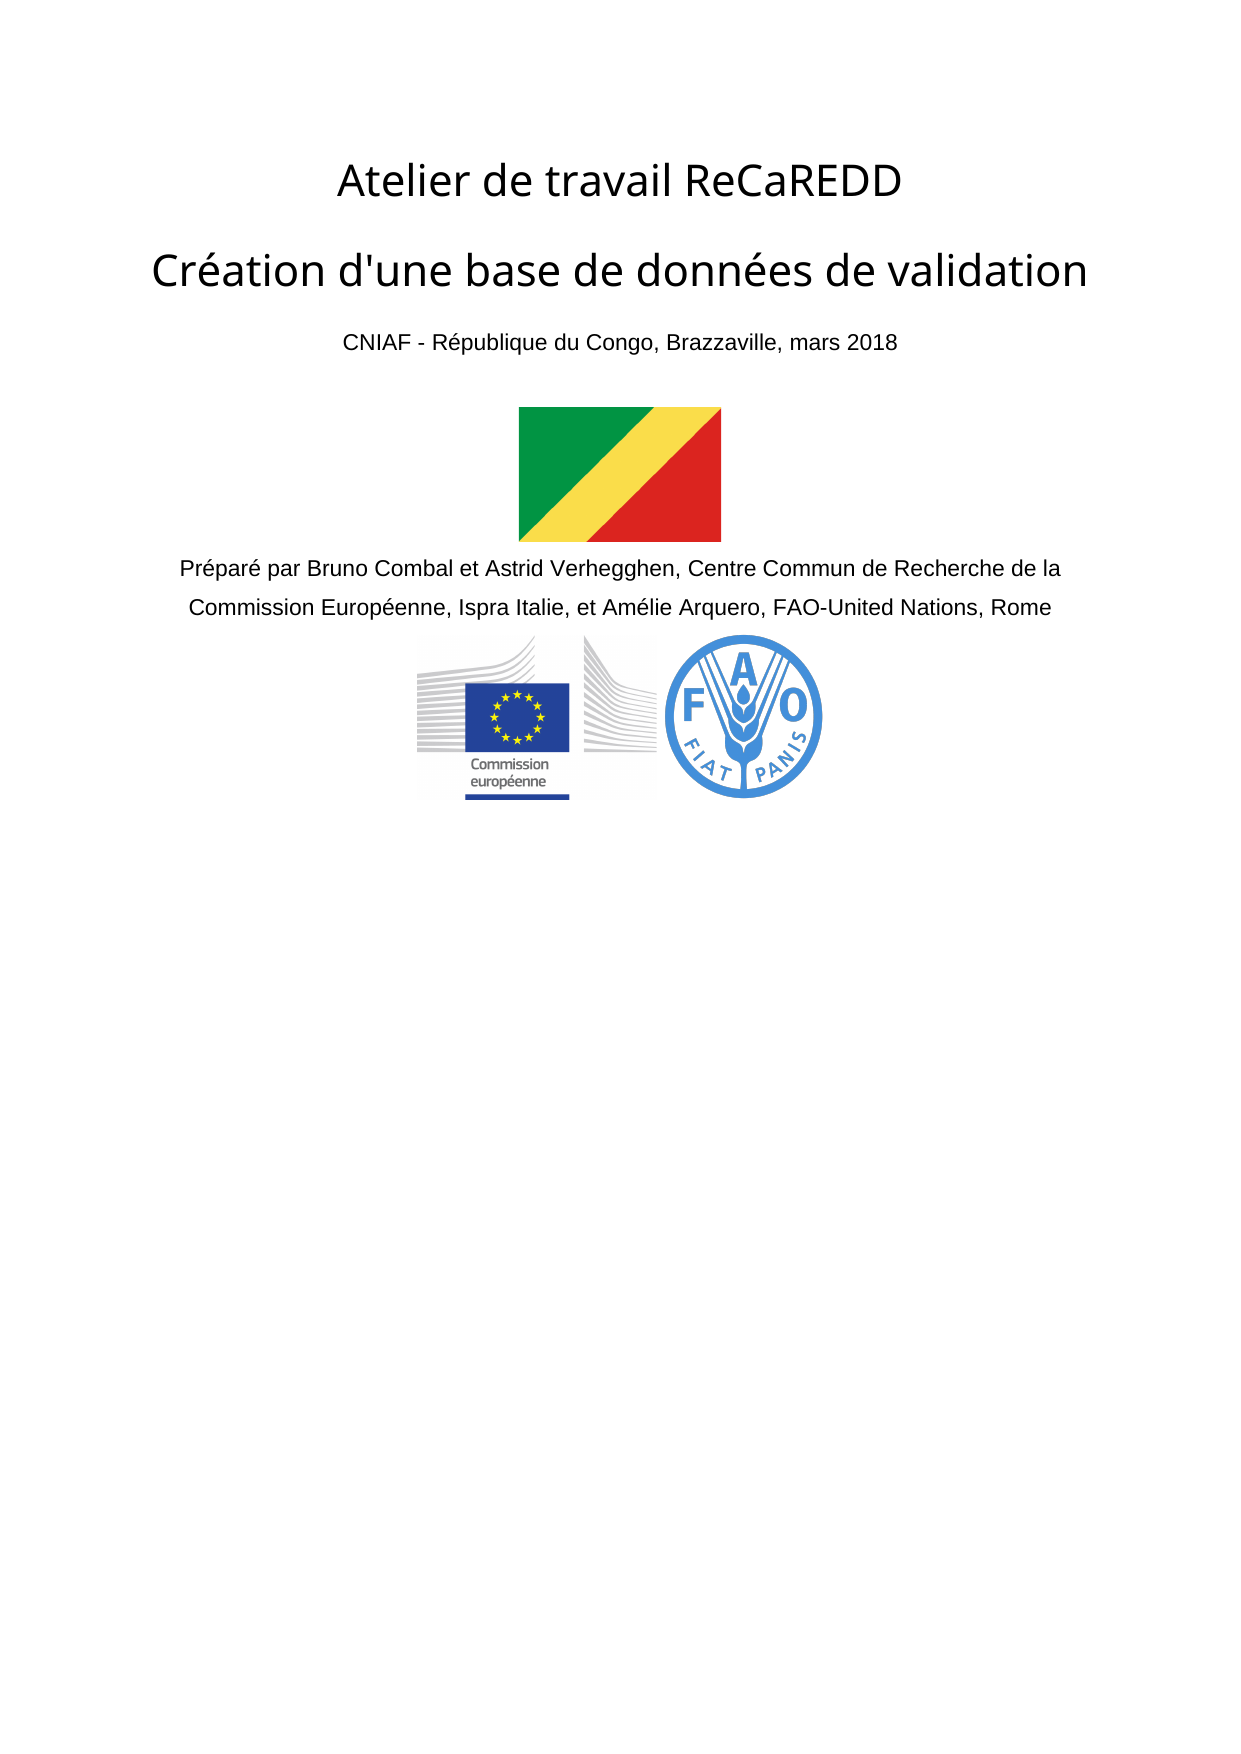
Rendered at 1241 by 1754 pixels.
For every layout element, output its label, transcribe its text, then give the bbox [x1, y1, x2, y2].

text Préparé par Bruno Combal et Astrid Verhegghen, Centre Commun de Recherche de la Commission Européenne, Ispra Italie, et Amélie Arquero, FAO-United Nations, Rome [150, 555, 1090, 621]
picture [518, 407, 722, 542]
picture [417, 635, 657, 800]
title Atelier de travail ReCaREDD [150, 150, 1090, 209]
picture [663, 633, 824, 800]
text CNIAF - République du Congo, Brazzaville, mars 2018 [150, 329, 1090, 355]
title Création d'une base de données de validation [150, 239, 1090, 299]
